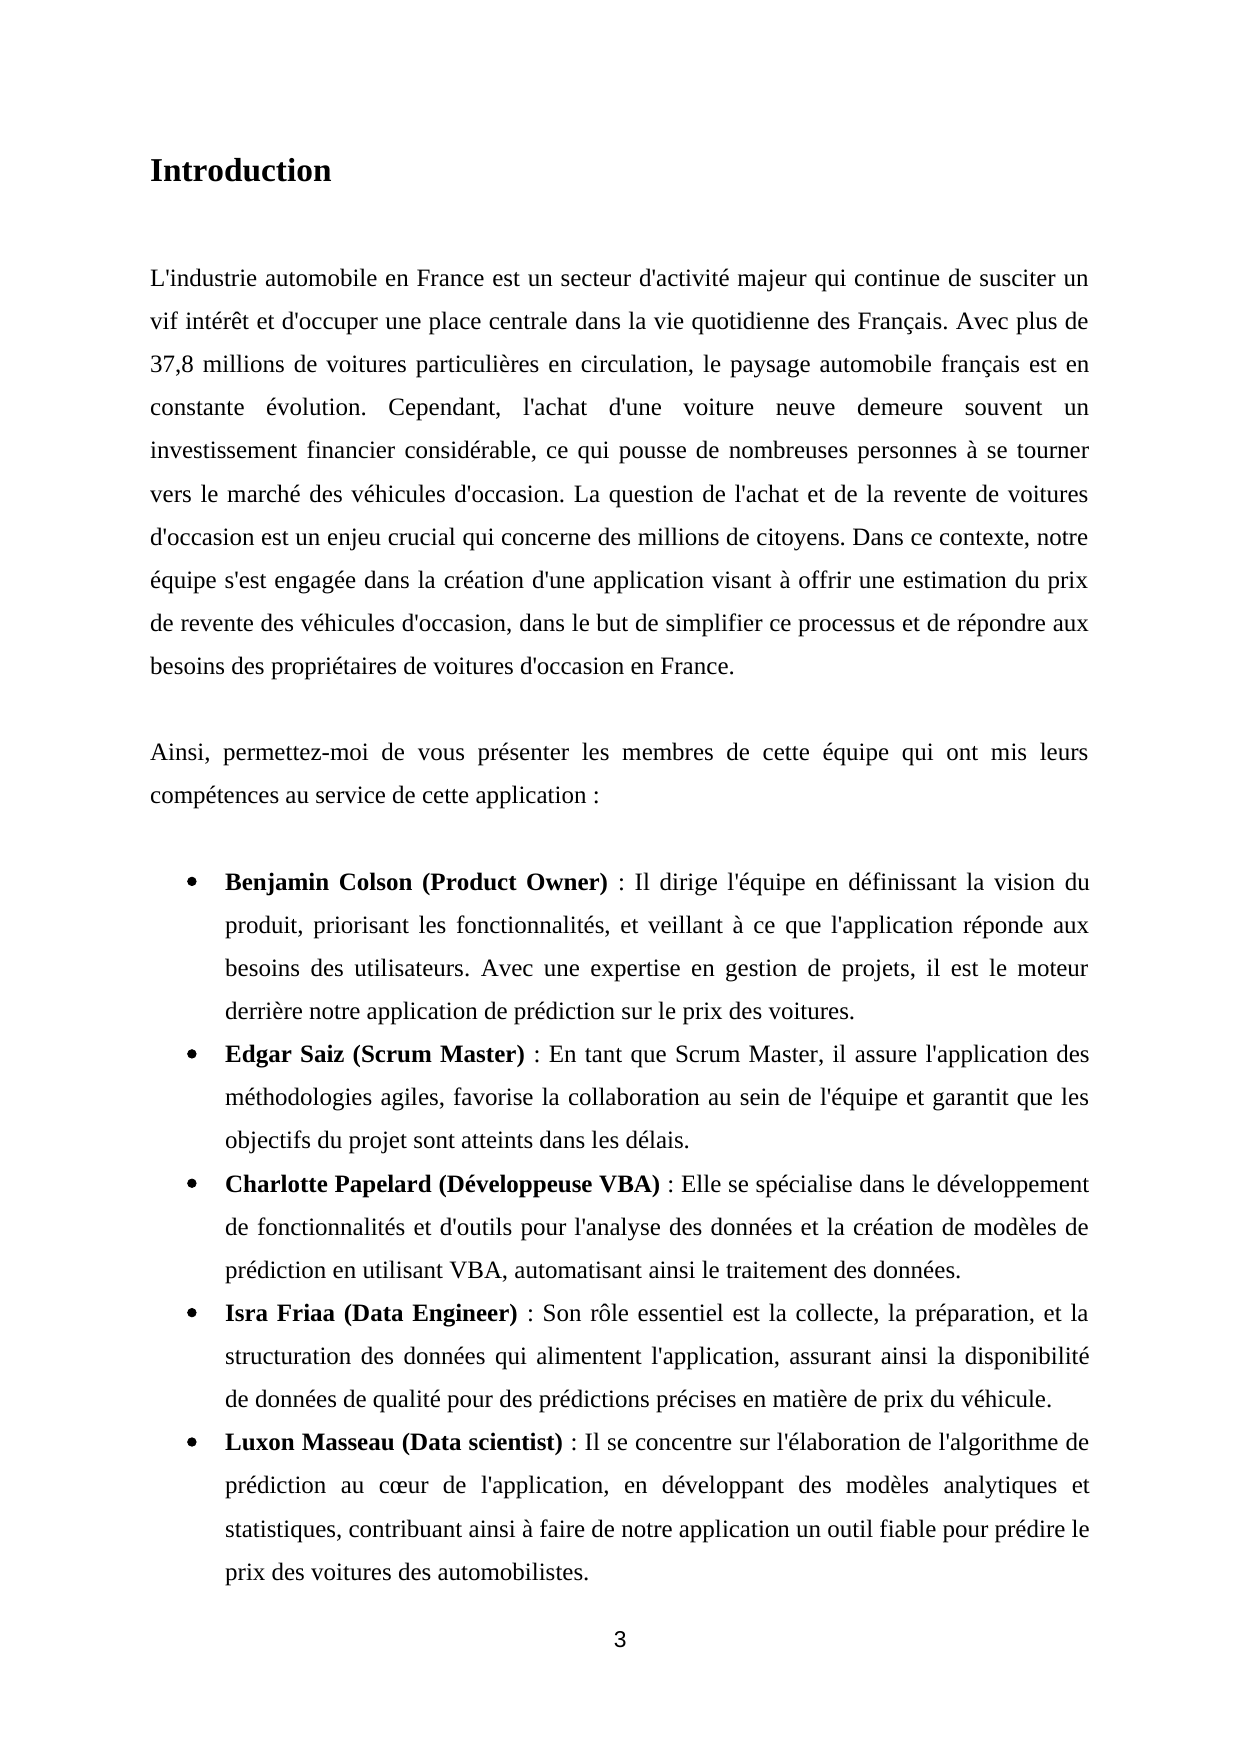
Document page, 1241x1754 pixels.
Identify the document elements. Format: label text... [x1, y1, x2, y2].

list Luxon Masseau (Data scientist) : Il se concentre sur l'élaboration de l'algorithme de prédiction au cœur de l'application, en développant des modèles analytiques et statistiques, contribuant ainsi à faire de notre application un outil fiable pour prédire le prix des voitures des automobilistes. [187, 1427, 1090, 1586]
list Isra Friaa (Data Engineer) : Son rôle essentiel est la collecte, la préparation, et la structuration des données qui alimentent l'application, assurant ainsi la disponibilité de données de qualité pour des prédictions précises en matière de prix du véhicule. [187, 1298, 1090, 1413]
list Edgar Saiz (Scrum Master) : En tant que Scrum Master, il assure l'application des méthodologies agiles, favorise la collaboration au sein de l'équipe et garantit que les objectifs du projet sont atteints dans les délais. [187, 1039, 1090, 1154]
subtitle Introduction [150, 150, 1090, 188]
list Benjamin Colson (Product Owner) : Il dirige l'équipe en définissant la vision du produit, priorisant les fonctionnalités, et veillant à ce que l'application réponde aux besoins des utilisateurs. Avec une expertise en gestion de projets, il est le moteur derrière notre application de prédiction sur le prix des voitures. [187, 867, 1090, 1025]
text L'industrie automobile en France est un secteur d'activité majeur qui continue de susciter un vif intérêt et d'occuper une place centrale dans la vie quotidienne des Français. Avec plus de 37,8 millions de voitures particulières en circulation, le paysage automobile français est en constante évolution. Cependant, l'achat d'une voiture neuve demeure souvent un investissement financier considérable, ce qui pousse de nombreuses personnes à se tourner vers le marché des véhicules d'occasion. La question de l'achat et de la revente de voitures d'occasion est un enjeu crucial qui concerne des millions de citoyens. Dans ce contexte, notre équipe s'est engagée dans la création d'une application visant à offrir une estimation du prix de revente des véhicules d'occasion, dans le but de simplifier ce processus et de répondre aux besoins des propriétaires de voitures d'occasion en France. [150, 263, 1090, 680]
text Ainsi, permettez-moi de vous présenter les membres de cette équipe qui ont mis leurs compétences au service de cette application : [150, 737, 1090, 809]
list Charlotte Papelard (Développeuse VBA) : Elle se spécialise dans le développement de fonctionnalités et d'outils pour l'analyse des données et la création de modèles de prédiction en utilisant VBA, automatisant ainsi le traitement des données. [187, 1169, 1090, 1284]
